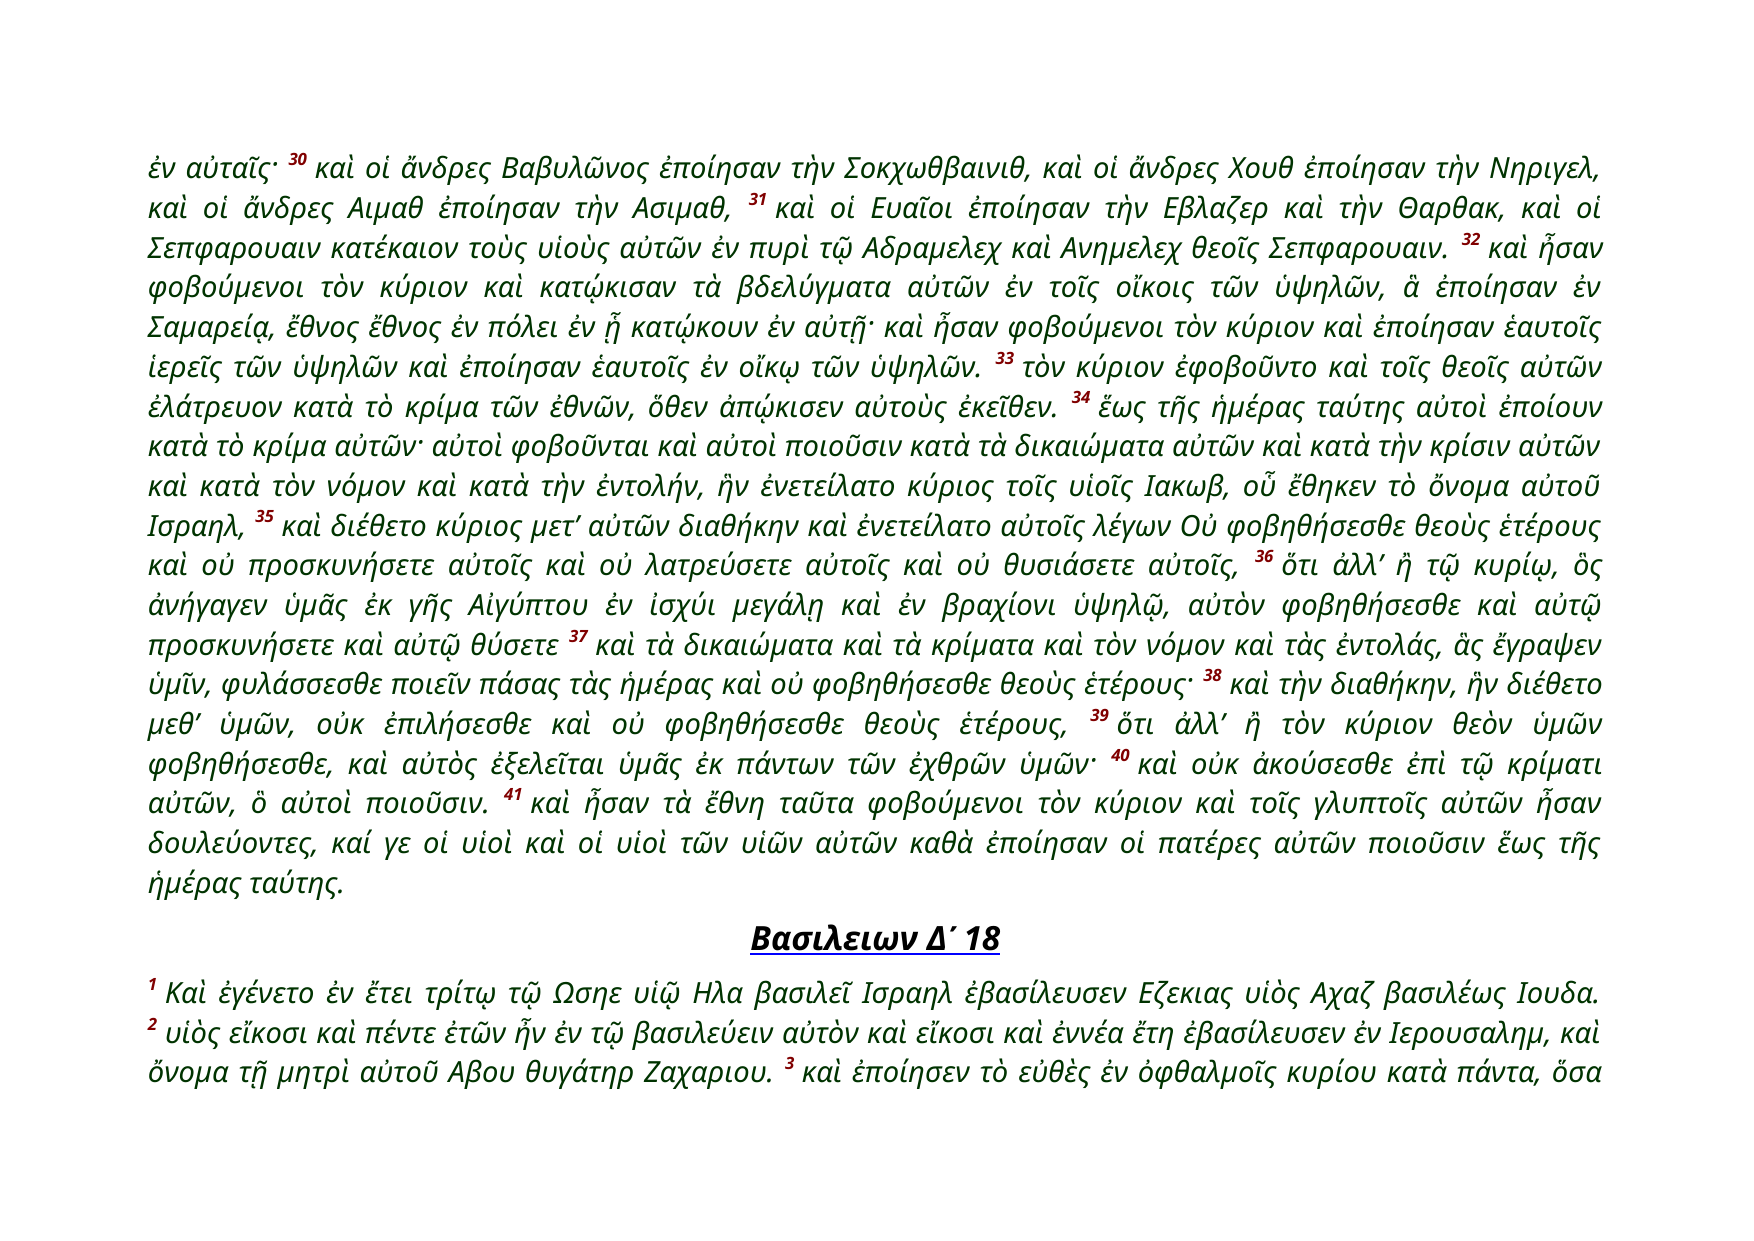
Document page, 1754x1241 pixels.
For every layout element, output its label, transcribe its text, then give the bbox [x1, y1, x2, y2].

text Βασιλειων Δʹ 18 [148, 914, 1606, 960]
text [148, 148, 1606, 902]
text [148, 972, 1606, 1091]
